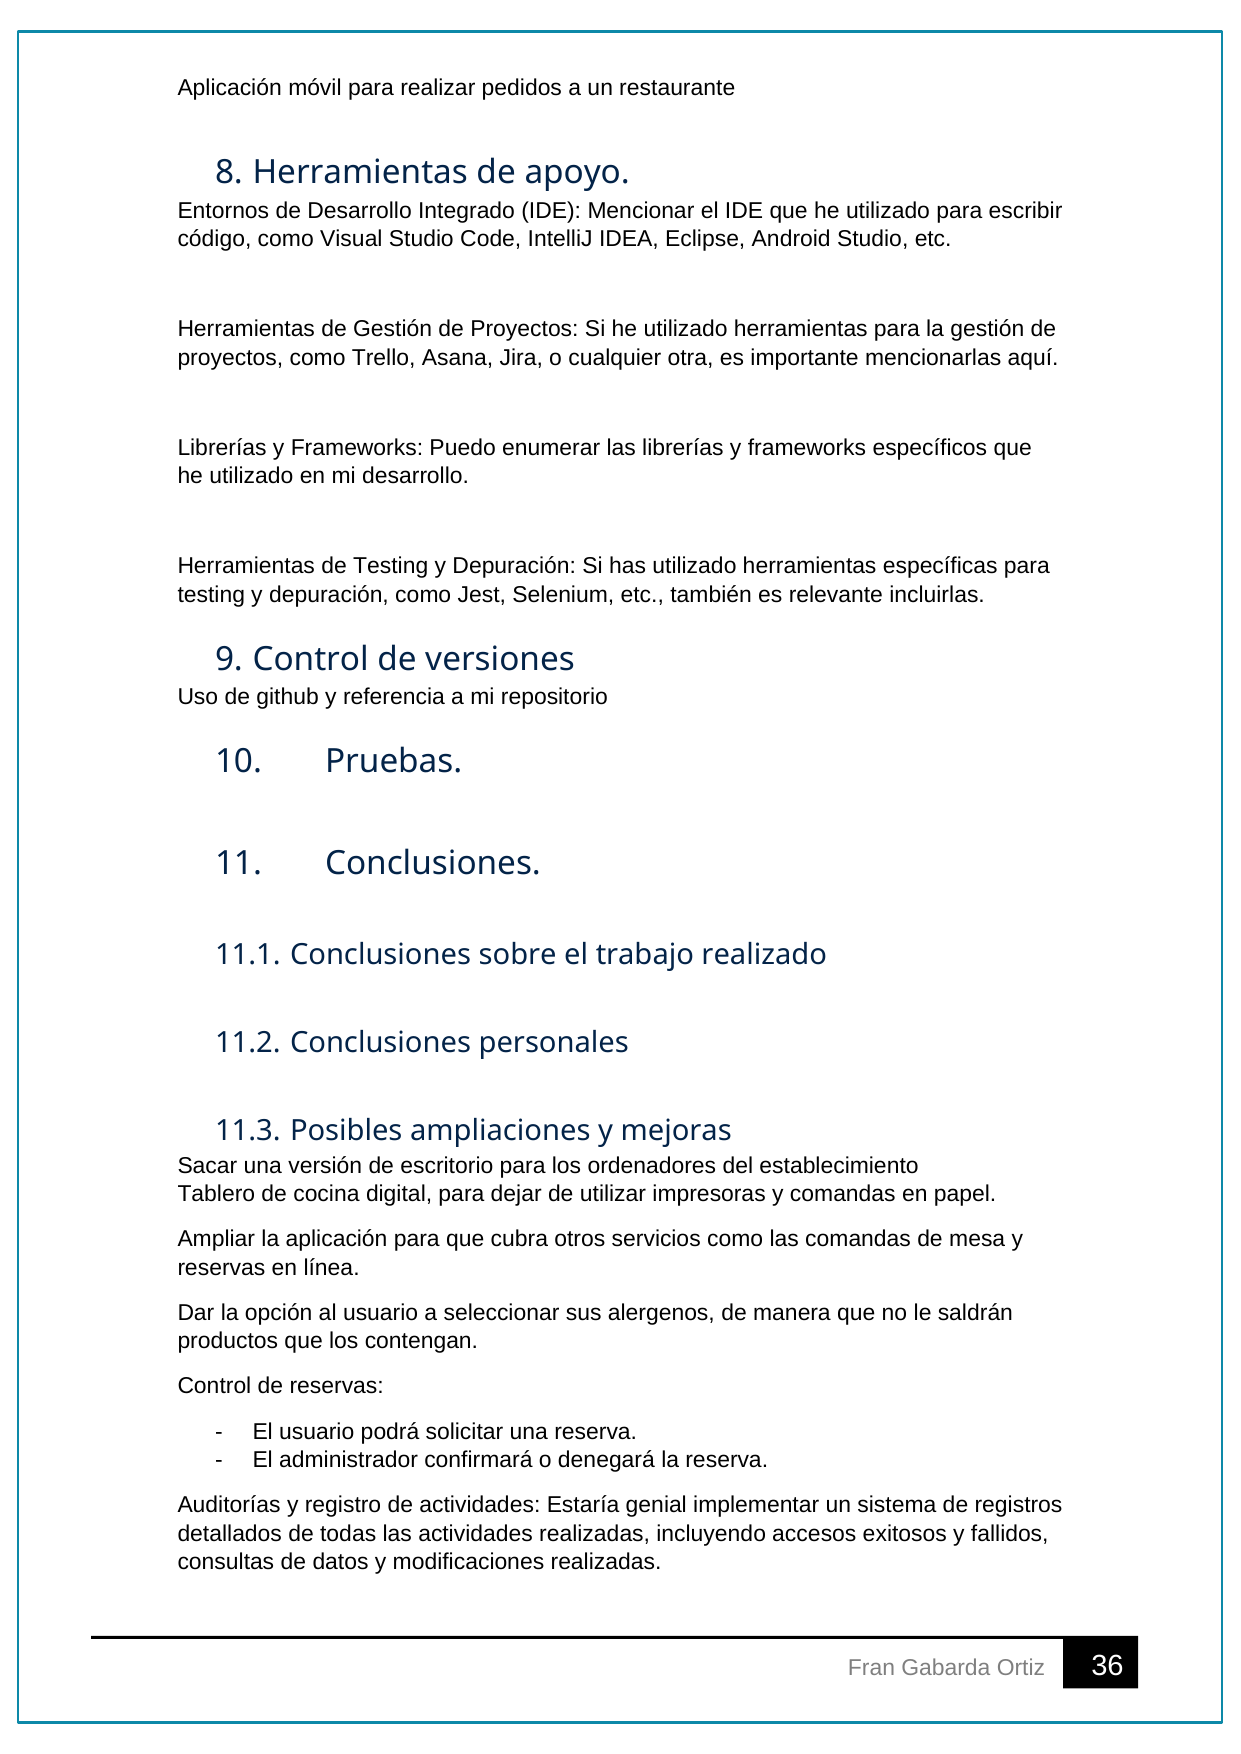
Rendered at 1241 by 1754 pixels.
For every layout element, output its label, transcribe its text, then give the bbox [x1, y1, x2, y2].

list El usuario podrá solicitar una reserva. [215, 1418, 1063, 1444]
text Entornos de Desarrollo Integrado (IDE): Mencionar el IDE que he utilizado para escribir código, como Visual Studio Code, IntelliJ IDEA, Eclipse, Android Studio, etc. [177, 197, 1063, 251]
list El administrador confirmará o denegará la reserva. [215, 1446, 1063, 1472]
subtitle Control de versiones [215, 634, 1063, 680]
subtitle Conclusiones sobre el trabajo realizado [215, 933, 1063, 973]
subtitle Posibles ampliaciones y mejoras [215, 1109, 1063, 1149]
subtitle Conclusiones personales [215, 1021, 1063, 1061]
text Librerías y Frameworks: Puedo enumerar las librerías y frameworks específicos que he utilizado en mi desarrollo. [177, 434, 1063, 489]
text Control de reservas: [177, 1372, 1063, 1399]
text Sacar una versión de escritorio para los ordenadores del establecimiento Tablero de cocina digital, para dejar de utilizar impresoras y comandas en papel. [177, 1152, 1063, 1207]
text Dar la opción al usuario a seleccionar sus alergenos, de manera que no le saldrán productos que los contengan. [177, 1299, 1063, 1354]
subtitle Conclusiones. [215, 839, 1063, 884]
text Auditorías y registro de actividades: Estaría genial implementar un sistema de registros detallados de todas las actividades realizadas, incluyendo accesos exitosos y fallidos, consultas de datos y modificaciones realizadas. [177, 1491, 1063, 1574]
text Uso de github y referencia a mi repositorio [177, 683, 1063, 710]
text Ampliar la aplicación para que cubra otros servicios como las comandas de mesa y reservas en línea. [177, 1225, 1063, 1280]
subtitle Pruebas. [215, 737, 1063, 782]
text Herramientas de Testing y Depuración: Si has utilizado herramientas específicas para testing y depuración, como Jest, Selenium, etc., también es relevante incluirlas. [177, 552, 1063, 607]
subtitle Herramientas de apoyo. [215, 148, 1063, 193]
text Herramientas de Gestión de Proyectos: Si he utilizado herramientas para la gestión de proyectos, como Trello, Asana, Jira, o cualquier otra, es importante mencionarlas aquí. [177, 315, 1063, 370]
